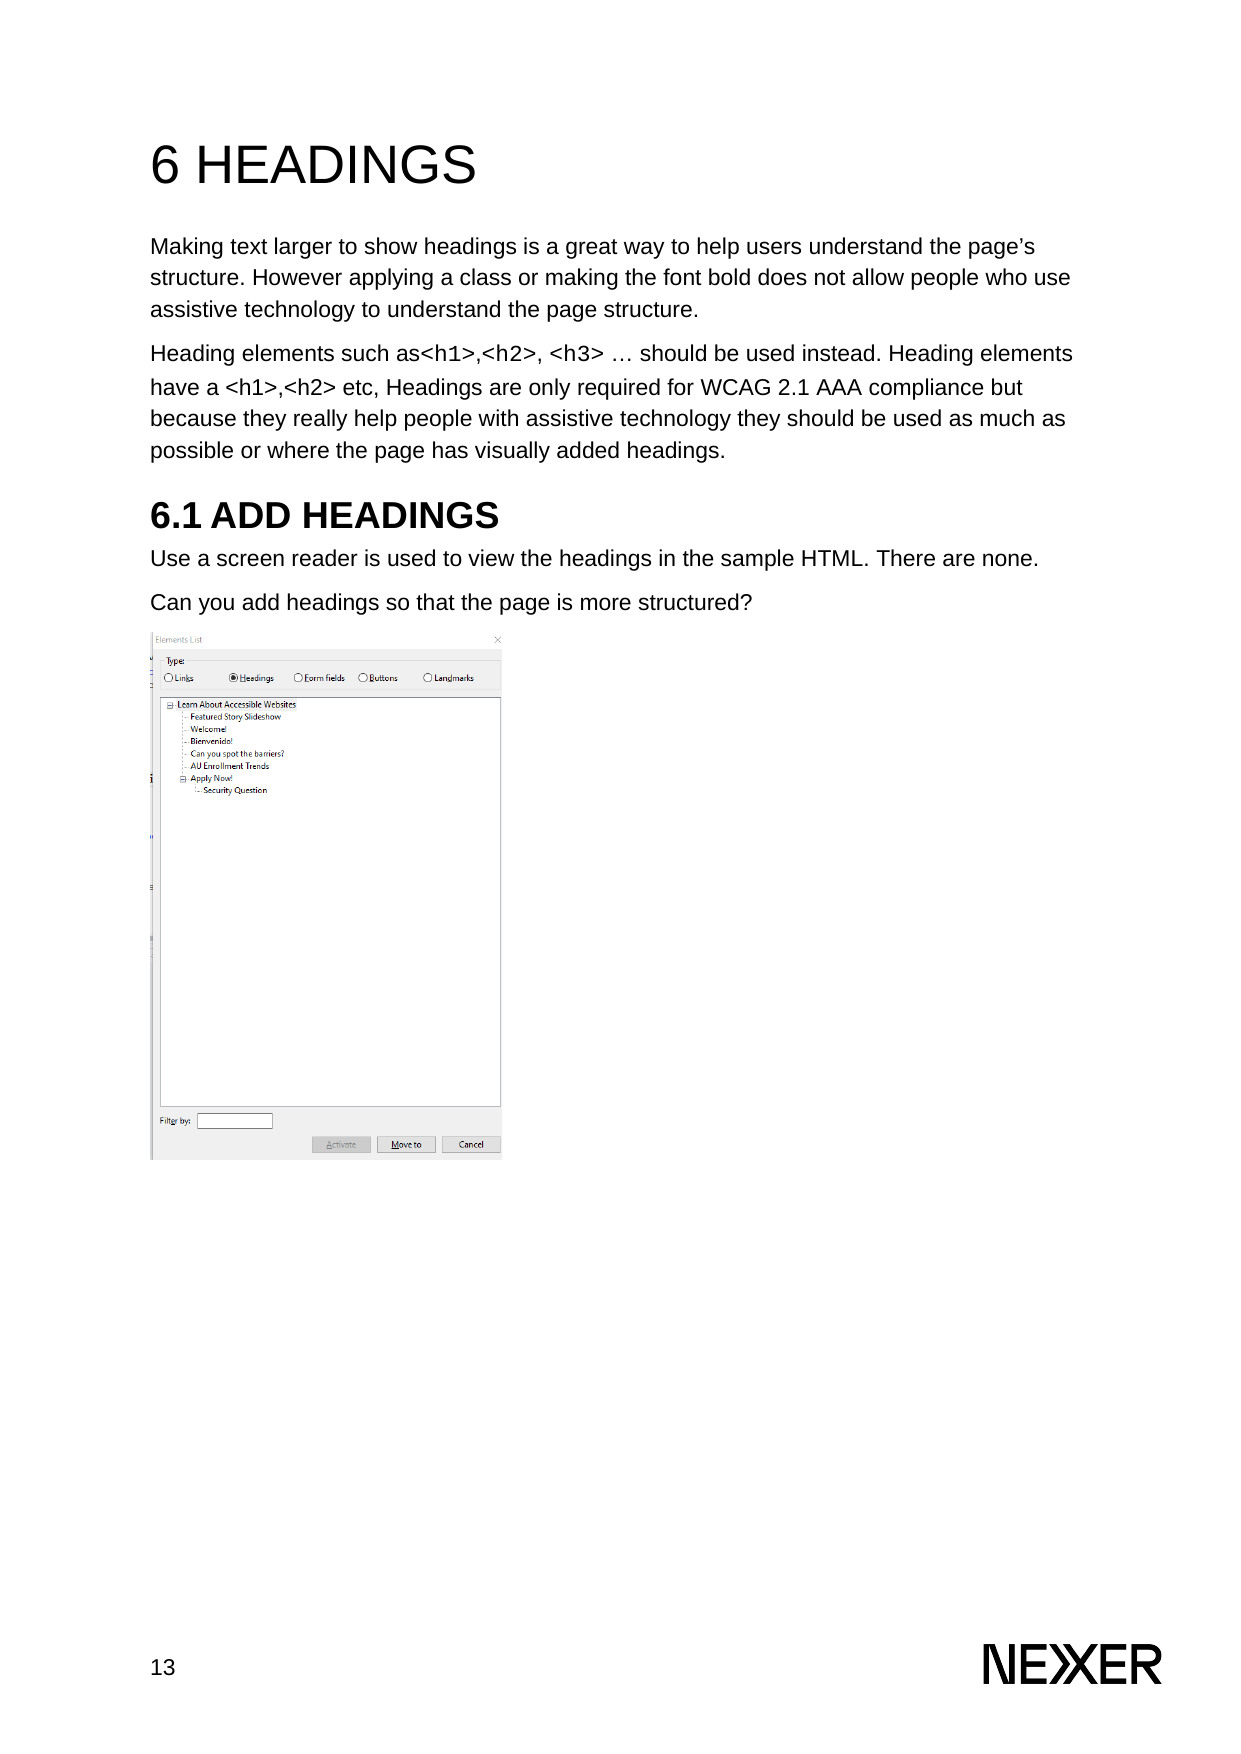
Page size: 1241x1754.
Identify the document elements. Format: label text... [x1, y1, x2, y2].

text Can you add headings so that the page is more structured? [150, 589, 1090, 615]
text Heading elements such as<h1>,<h2>, <h3> … should be used instead. Heading elements have a <h1>,<h2> etc, Headings are only required for WCAG 2.1 AAA compliance but because they really help people with assistive technology they should be used as much as possible or where the page has visually added headings. [150, 340, 1090, 463]
picture [983, 1644, 1162, 1684]
subtitle Add headings [150, 493, 1090, 536]
text Making text larger to show headings is a great way to help users understand the page’s structure. However applying a class or making the font bold does not allow people who use assistive technology to understand the page structure. [150, 233, 1090, 322]
subtitle Headings [150, 133, 1090, 195]
text Use a screen reader is used to view the headings in the sample HTML. There are none. [150, 544, 1090, 571]
picture [150, 632, 503, 1160]
